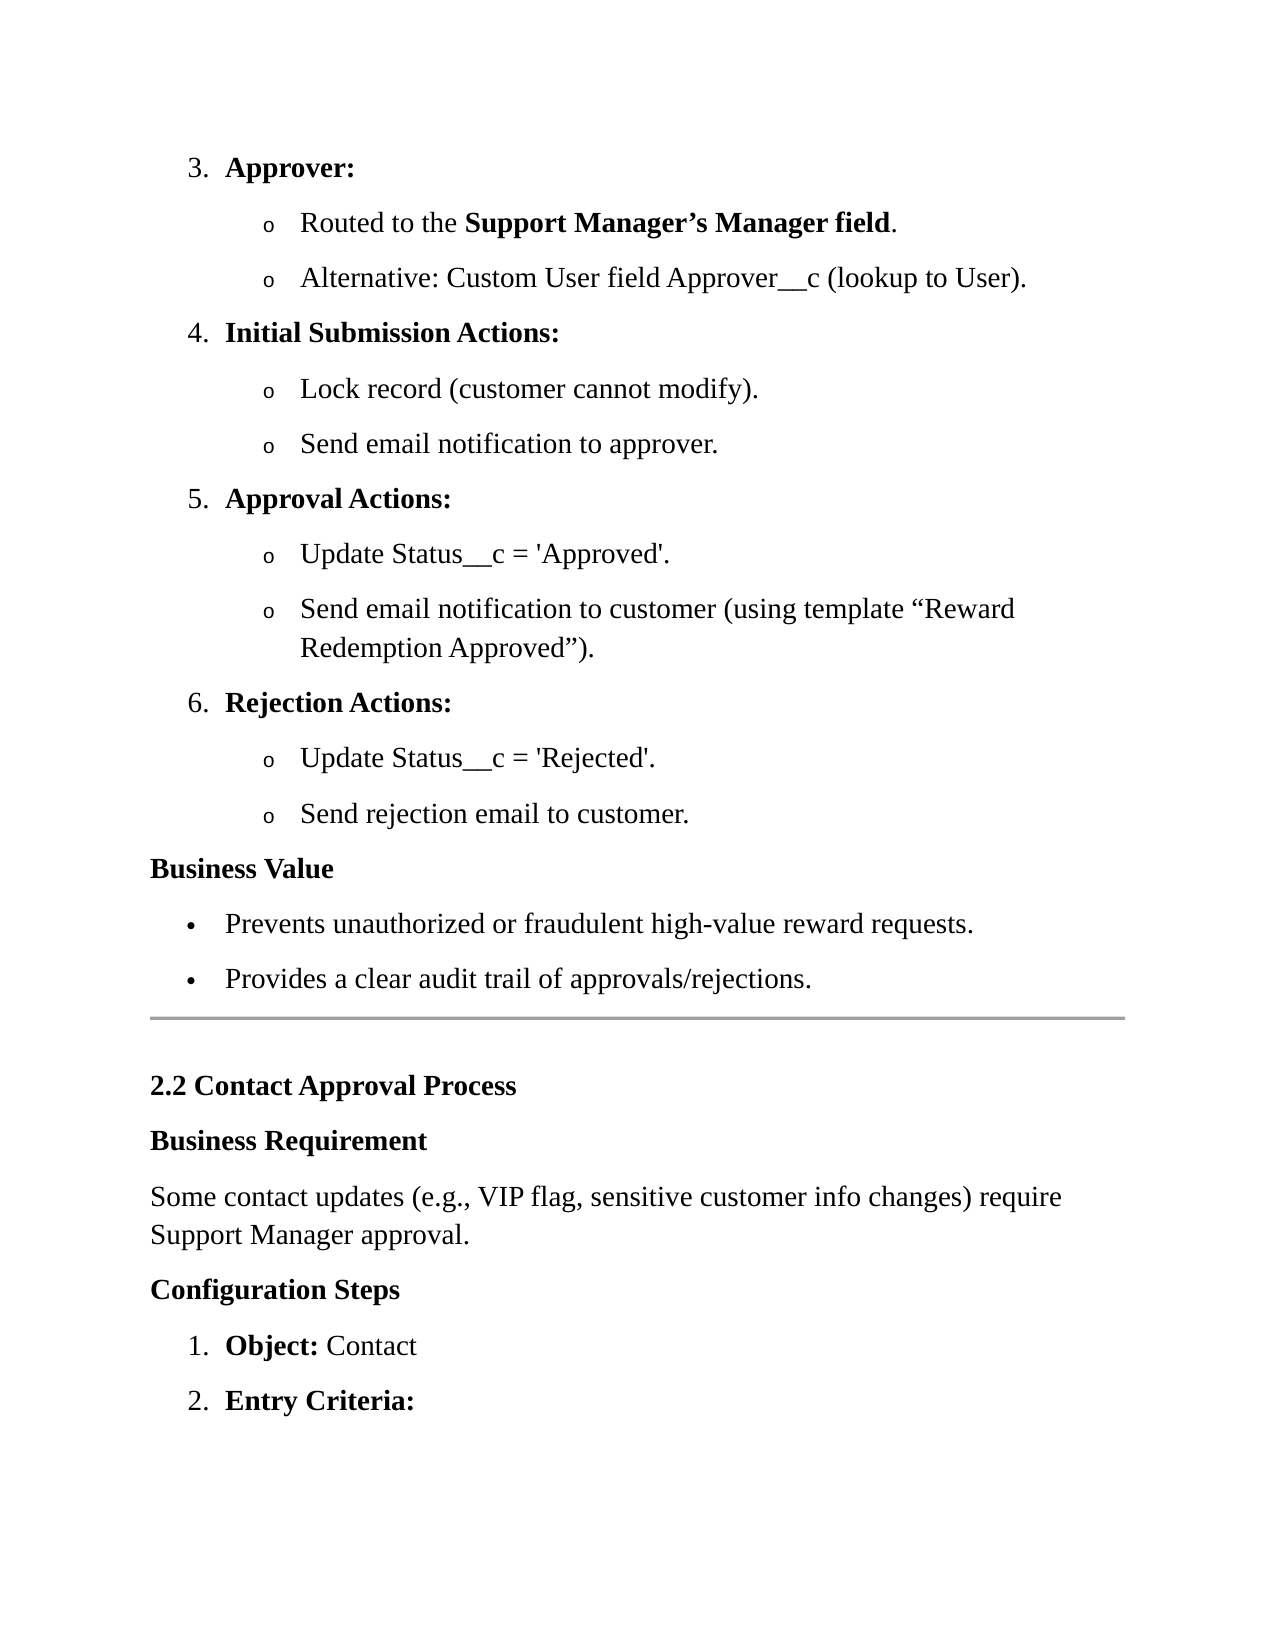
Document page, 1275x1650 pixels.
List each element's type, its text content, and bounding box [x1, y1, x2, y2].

list Alternative: Custom User field Approver__c (lookup to User). [262, 260, 1125, 294]
list Update Status__c = 'Rejected'. [262, 741, 1125, 774]
text Some contact updates (e.g., VIP flag, sensitive customer info changes) require Support Manager approval. [150, 1179, 1125, 1251]
list Rejection Actions: [187, 685, 1125, 719]
list Approver: [187, 150, 1125, 183]
text Business Requirement [150, 1123, 1125, 1157]
list Update Status__c = 'Approved'. [262, 536, 1125, 570]
list Routed to the Support Manager’s Manager field. [262, 205, 1125, 239]
text 2.2 Contact Approval Process [150, 1068, 1125, 1102]
list Send email notification to customer (using template “Reward Redemption Approved”). [262, 592, 1125, 664]
list Prevents unauthorized or fraudulent high-value reward requests. [187, 906, 1125, 940]
list Lock record (customer cannot modify). [262, 371, 1125, 404]
list Provides a clear audit trail of approvals/rejections. [187, 961, 1125, 995]
list Initial Submission Actions: [187, 316, 1125, 349]
text Configuration Steps [150, 1272, 1125, 1306]
list Approval Actions: [187, 481, 1125, 515]
text Business Value [150, 851, 1125, 884]
list Entry Criteria: [187, 1383, 1125, 1416]
list Object: Contact [187, 1328, 1125, 1361]
list Send email notification to approver. [262, 426, 1125, 459]
list Send rejection email to customer. [262, 796, 1125, 829]
